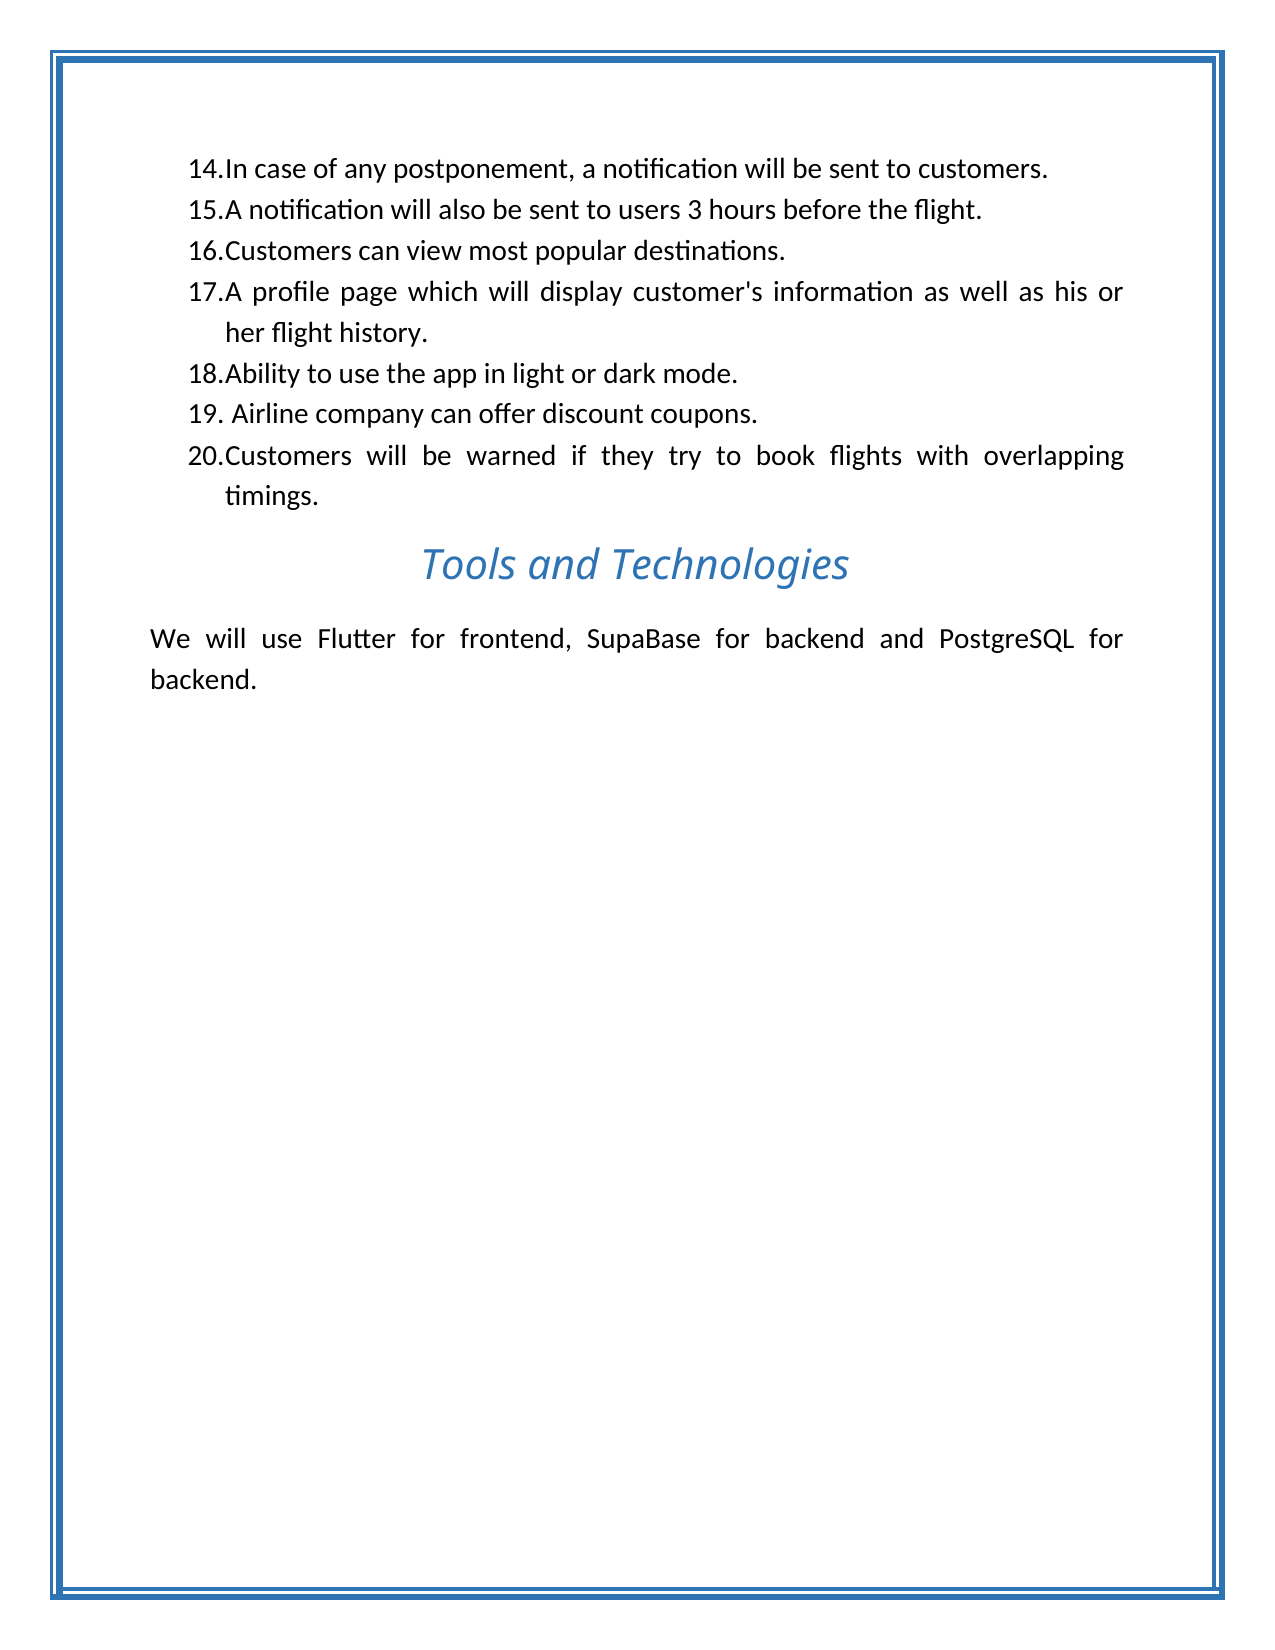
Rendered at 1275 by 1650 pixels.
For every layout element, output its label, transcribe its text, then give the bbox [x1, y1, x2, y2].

list Customers can view most popular destinations. [187, 232, 1125, 267]
list Ability to use the app in light or dark mode. [187, 355, 1125, 390]
subtitle Tools and Technologies [150, 535, 1125, 592]
list Customers will be warned if they try to book flights with overlapping timings. [187, 437, 1125, 513]
text We will use Flutter for frontend, SupaBase for backend and PostgreSQL for backend. [150, 620, 1125, 697]
list In case of any postponement, a notification will be sent to customers. [187, 150, 1125, 186]
list A notification will also be sent to users 3 hours before the flight. [187, 191, 1125, 227]
list A profile page which will display customer's information as well as his or her flight history. [187, 273, 1125, 349]
list Airline company can offer discount coupons. [187, 396, 1125, 431]
